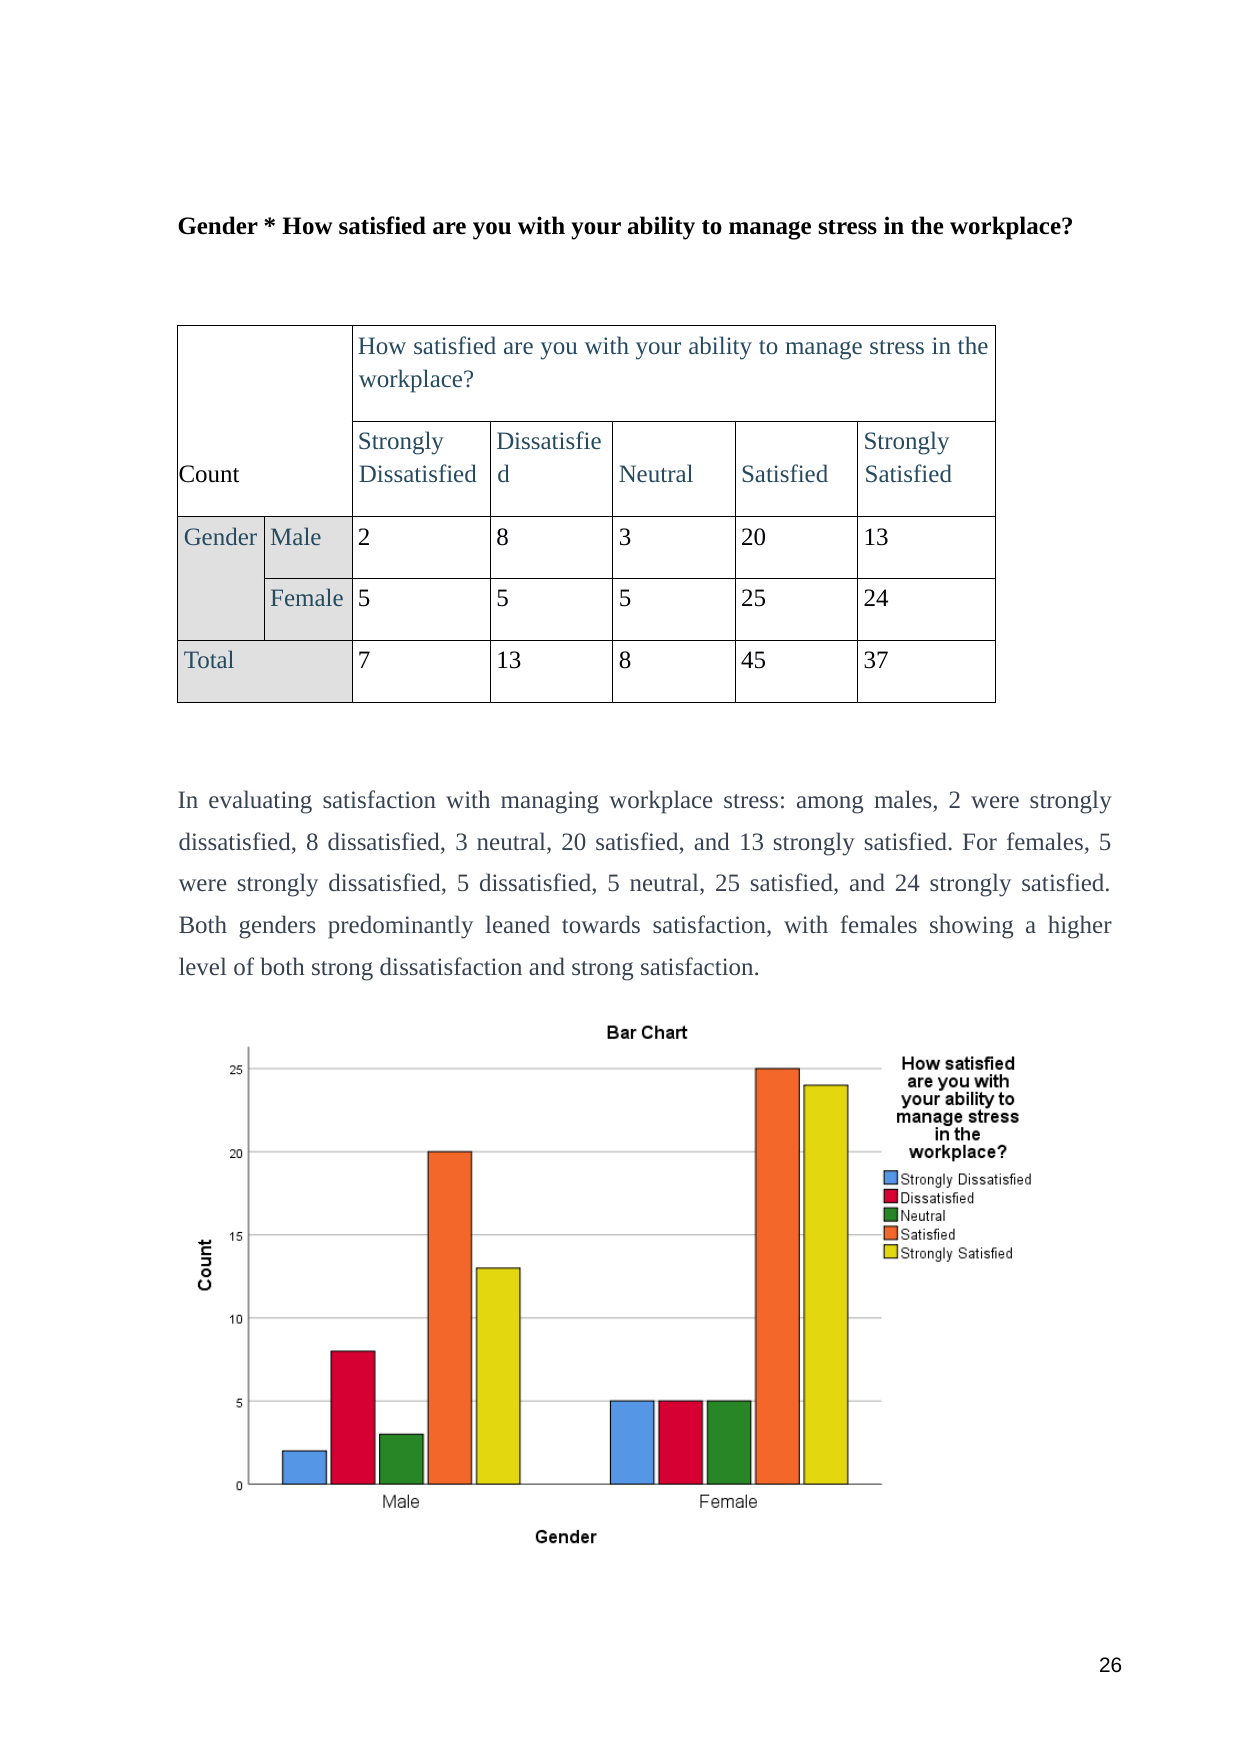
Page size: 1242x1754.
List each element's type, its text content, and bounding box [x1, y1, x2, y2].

text Gender * How satisfied are you with your ability to manage stress in the workplace? [177, 211, 1112, 240]
picture [177, 1008, 1118, 1562]
table_cell Male [265, 517, 352, 578]
table_cell Satisfied [736, 422, 857, 516]
table_cell 7 [353, 641, 490, 702]
table_cell Total [178, 641, 352, 702]
table_cell Gender [178, 517, 264, 640]
table_cell Strongly Dissatisfied [353, 422, 490, 516]
table_cell 8 [491, 517, 612, 578]
table_cell 20 [736, 517, 857, 578]
table_cell 25 [736, 579, 857, 640]
table_cell Neutral [613, 422, 735, 516]
table_cell Female [265, 579, 352, 640]
table_cell 13 [858, 517, 995, 578]
table_header Count [178, 326, 352, 516]
table_cell 2 [353, 517, 490, 578]
table_cell 13 [491, 641, 612, 702]
table_cell 8 [613, 641, 735, 702]
table_cell 24 [858, 579, 995, 640]
table_cell 37 [858, 641, 995, 702]
text In evaluating satisfaction with managing workplace stress: among males, 2 were strongly dissatisfied, 8 dissatisfied, 3 neutral, 20 satisfied, and 13 strongly satisfied. For females, 5 were strongly dissatisfied, 5 dissatisfied, 5 neutral, 25 satisfied, and 24 strongly satisfied. Both genders predominantly leaned towards satisfaction, with females showing a higher level of both strong dissatisfaction and strong satisfaction. [177, 772, 1112, 981]
table_cell 45 [736, 641, 857, 702]
table_cell 3 [613, 517, 735, 578]
table_cell Strongly Satisfied [858, 422, 995, 516]
table_cell Dissatisfied [491, 422, 612, 516]
table_cell 5 [613, 579, 735, 640]
table_cell 5 [491, 579, 612, 640]
table_cell 5 [353, 579, 490, 640]
table_header How satisfied are you with your ability to manage stress in the workplace? [353, 326, 995, 421]
